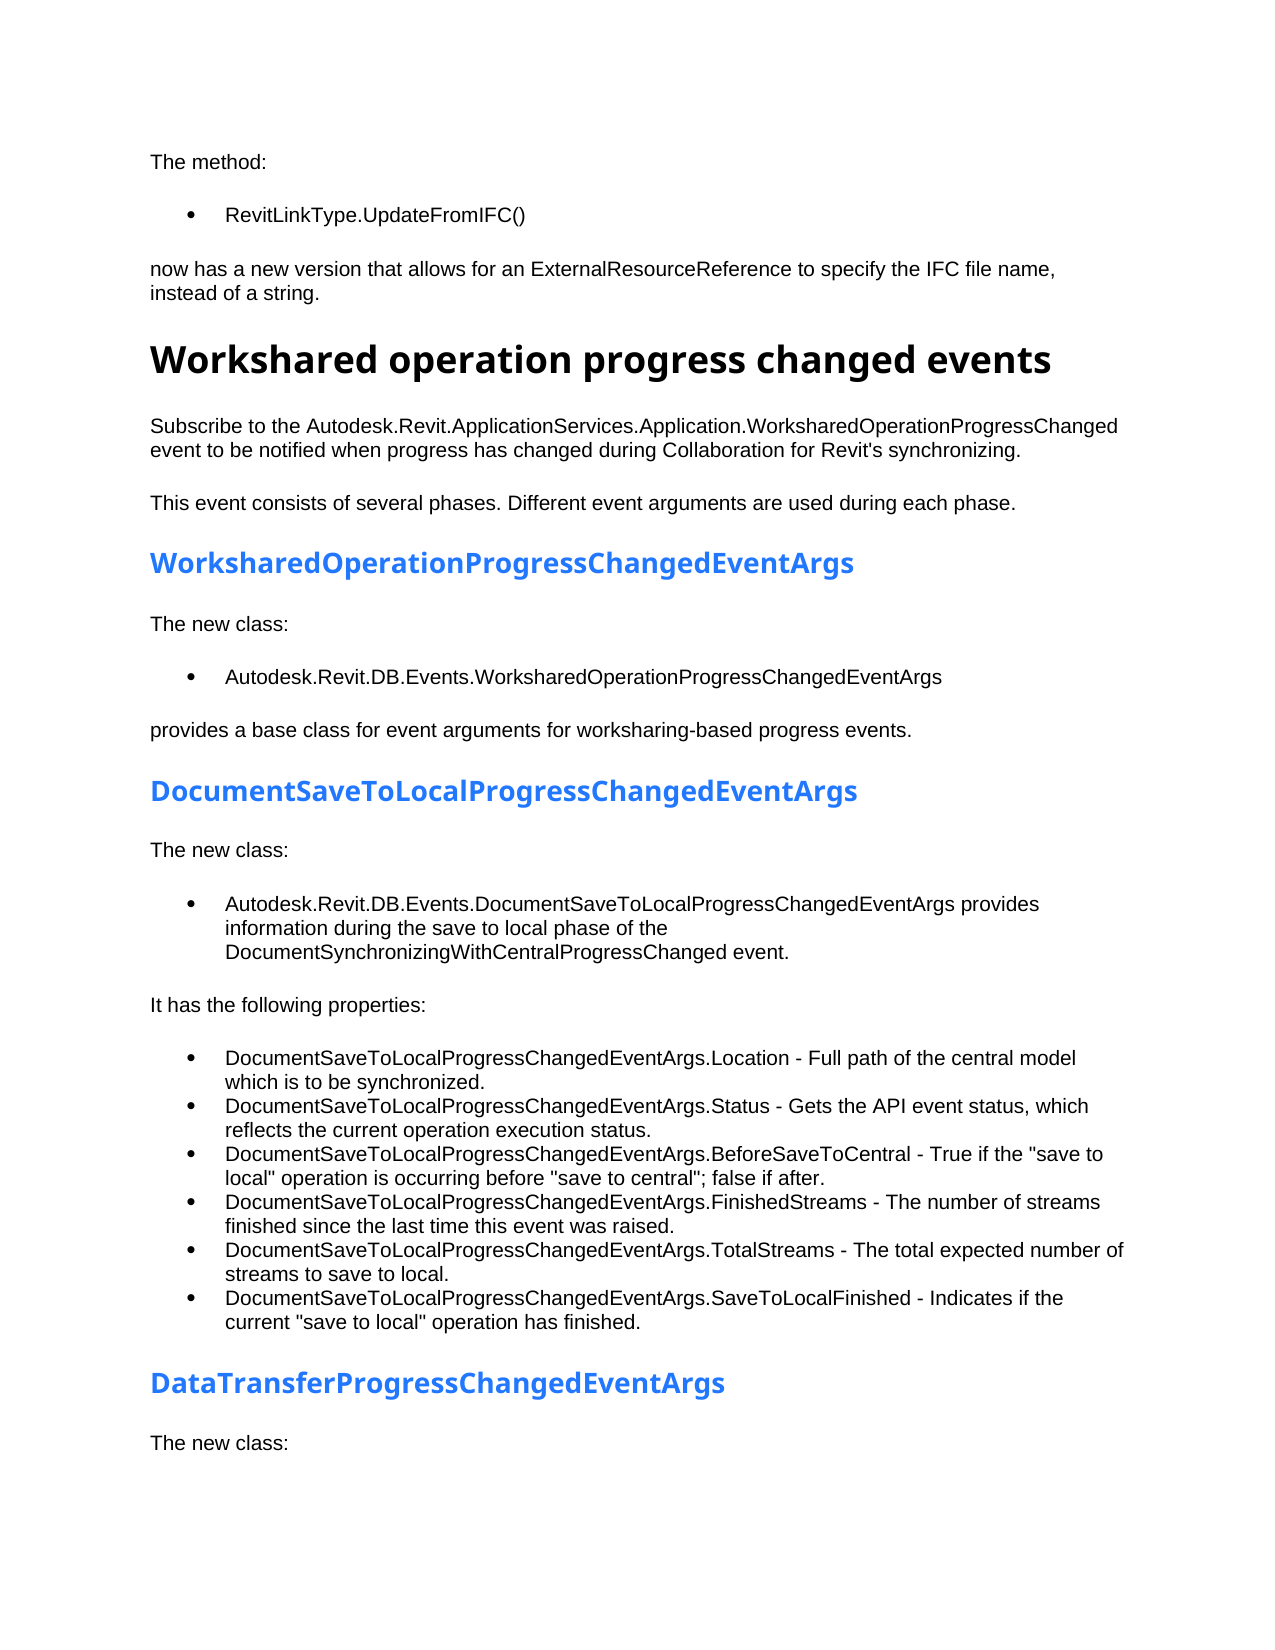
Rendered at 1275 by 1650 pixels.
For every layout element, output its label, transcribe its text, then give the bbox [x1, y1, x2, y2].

subtitle DocumentSaveToLocalProgressChangedEventArgs [150, 771, 1125, 809]
text The new class: [150, 1431, 1125, 1454]
text provides a base class for event arguments for worksharing-based progress events. [150, 718, 1125, 742]
list Autodesk.Revit.DB.Events.DocumentSaveToLocalProgressChangedEventArgs provides information during the save to local phase of the DocumentSynchronizingWithCentralProgressChanged event. [187, 891, 1125, 963]
text The method: [150, 150, 1125, 174]
text now has a new version that allows for an ExternalResourceReference to specify the IFC file name, instead of a string. [150, 256, 1125, 304]
list DocumentSaveToLocalProgressChangedEventArgs.BeforeSaveToCentral - True if the "save to local" operation is occurring before "save to central"; false if after. [187, 1142, 1125, 1190]
list DocumentSaveToLocalProgressChangedEventArgs.SaveToLocalFinished - Indicates if the current "save to local" operation has finished. [187, 1286, 1125, 1334]
text The new class: [150, 838, 1125, 862]
text It has the following properties: [150, 993, 1125, 1017]
subtitle WorksharedOperationProgressChangedEventArgs [150, 544, 1125, 582]
list DocumentSaveToLocalProgressChangedEventArgs.FinishedStreams - The number of streams finished since the last time this event was raised. [187, 1190, 1125, 1238]
list DocumentSaveToLocalProgressChangedEventArgs.TotalStreams - The total expected number of streams to save to local. [187, 1238, 1125, 1286]
text The new class: [150, 611, 1125, 635]
text This event consists of several phases. Different event arguments are used during each phase. [150, 491, 1125, 515]
list DocumentSaveToLocalProgressChangedEventArgs.Status - Gets the API event status, which reflects the current operation execution status. [187, 1094, 1125, 1142]
text Subscribe to the Autodesk.Revit.ApplicationServices.Application.WorksharedOperationProgressChanged event to be notified when progress has changed during Collaboration for Revit's synchronizing. [150, 414, 1125, 462]
list RevitLinkType.UpdateFromIFC() [187, 203, 1125, 227]
list Autodesk.Revit.DB.Events.WorksharedOperationProgressChangedEventArgs [187, 664, 1125, 688]
subtitle Workshared operation progress changed events [150, 333, 1125, 384]
subtitle DataTransferProgressChangedEventArgs [150, 1363, 1125, 1401]
list DocumentSaveToLocalProgressChangedEventArgs.Location - Full path of the central model which is to be synchronized. [187, 1046, 1125, 1094]
